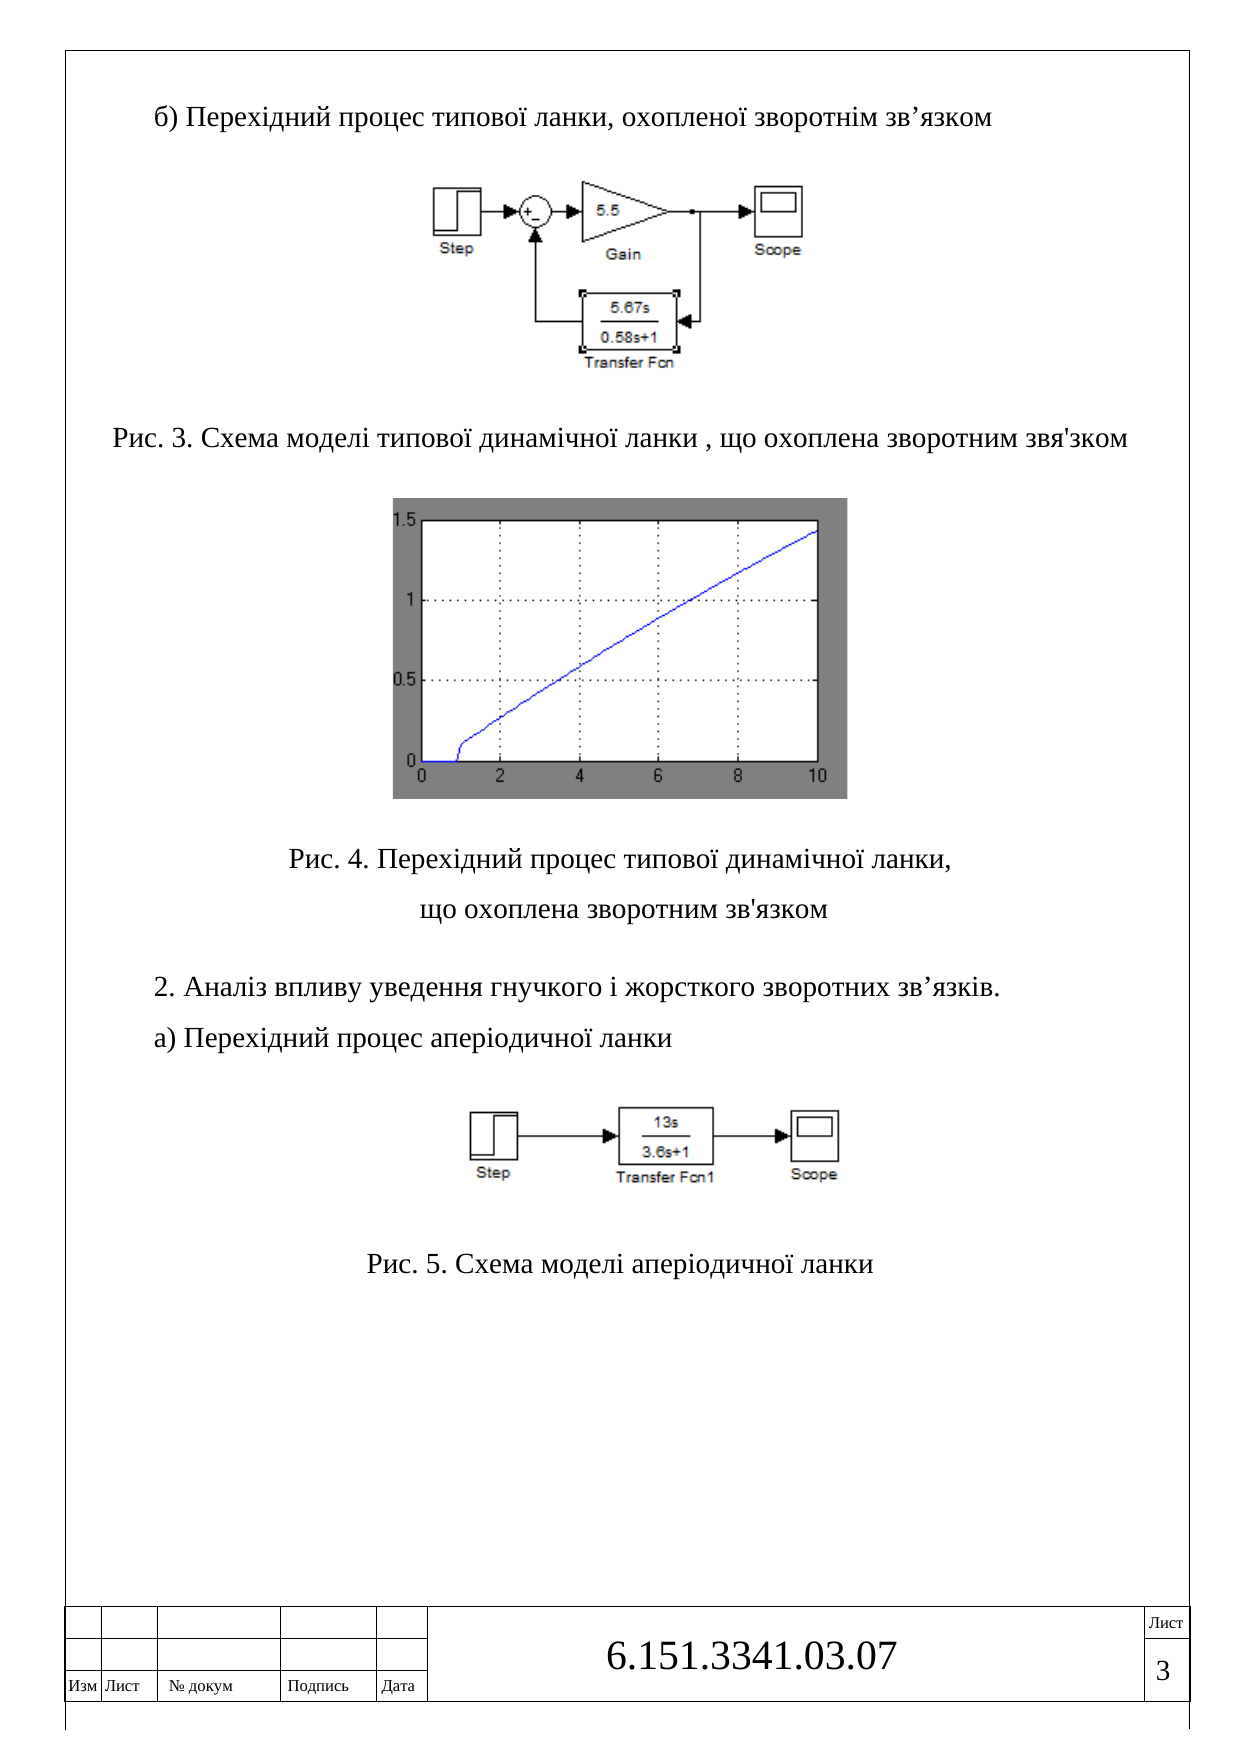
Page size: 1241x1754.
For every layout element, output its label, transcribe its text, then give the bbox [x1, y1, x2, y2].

list Рис. 5. Схема моделі аперіодичної ланки [79, 1246, 1161, 1280]
list б) Перехідний процес типової ланки, охопленої зворотнім зв’язком [79, 99, 1161, 132]
list Аналіз впливу уведення гнучкого і жорсткого зворотних зв’язків. [79, 969, 1161, 1003]
list Рис. 4. Перехідний процес типової динамічної ланки, [79, 841, 1161, 874]
picture [459, 1098, 855, 1200]
picture [427, 177, 814, 379]
picture [392, 498, 848, 799]
list Рис. 3. Схема моделі типової динамічної ланки , що охоплена зворотним звя'зком [79, 421, 1161, 454]
list що охоплена зворотним зв'язком [79, 891, 1161, 925]
list а) Перехідний процес аперіодичної ланки [153, 1020, 1161, 1053]
